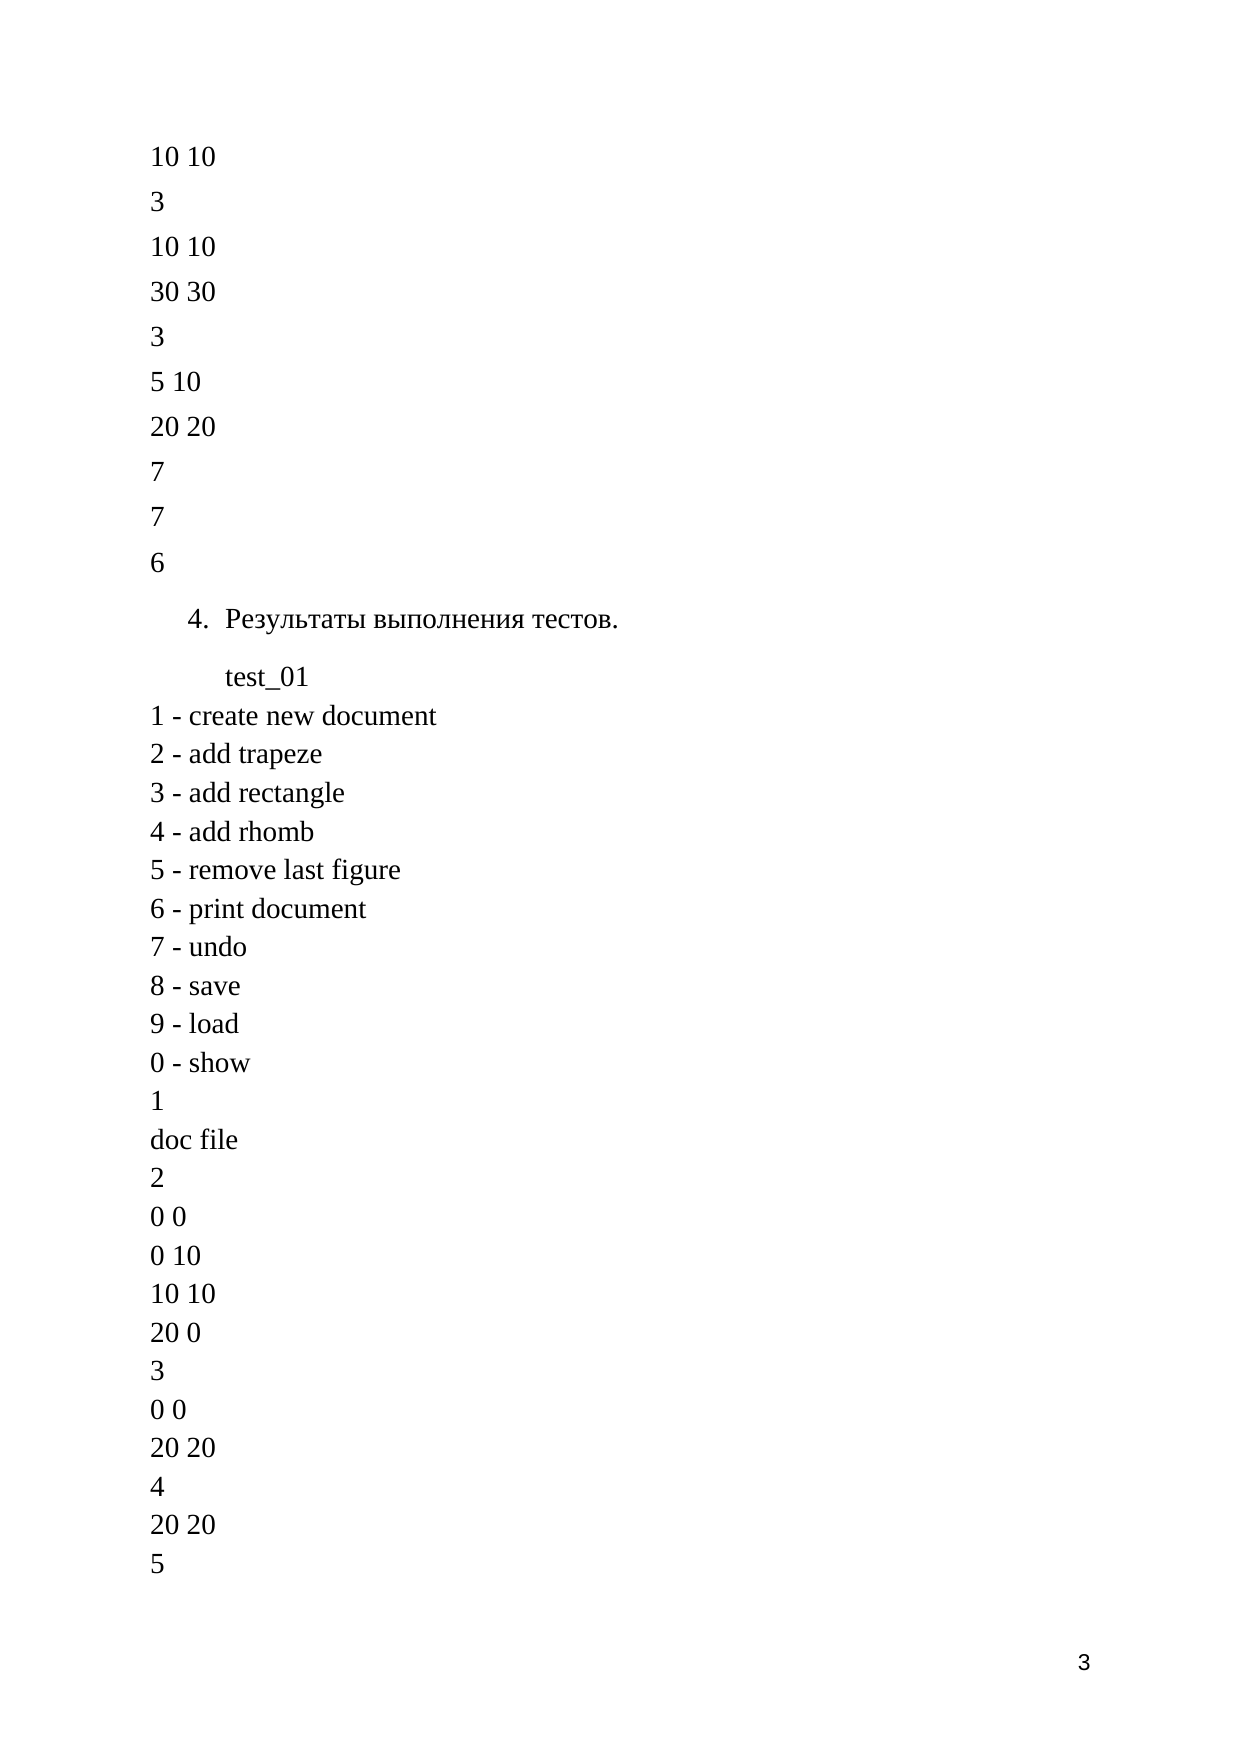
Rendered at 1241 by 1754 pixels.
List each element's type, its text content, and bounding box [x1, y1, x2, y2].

text 6 - print document [150, 891, 1090, 924]
text 7 - undo [150, 929, 1090, 963]
text 4 [150, 1469, 1090, 1502]
text 2 [150, 1161, 1090, 1194]
text 5 10 [150, 376, 1090, 396]
text 20 20 [150, 1430, 1090, 1464]
text 7 [150, 511, 1090, 531]
text 0 10 [150, 1238, 1090, 1271]
text 2 - add trapeze [150, 737, 1090, 770]
text 3 [150, 1353, 1090, 1387]
text doc file [150, 1122, 1090, 1156]
text 1 [150, 1083, 1090, 1117]
text 1 - create new document [150, 698, 1090, 732]
text 9 - load [150, 1006, 1090, 1040]
text 3 - add rectangle [150, 775, 1090, 809]
text 20 20 [150, 421, 1090, 441]
text 7 [150, 466, 1090, 486]
text 5 [150, 1546, 1090, 1579]
text test_01 [150, 659, 1090, 693]
text 30 30 [150, 285, 1090, 305]
text 5 - remove last figure [150, 852, 1090, 886]
list Результаты выполнения тестов. [187, 601, 1090, 634]
text 3 [150, 195, 1090, 215]
text 20 20 [150, 1507, 1090, 1541]
text 0 0 [150, 1199, 1090, 1233]
text 10 10 [150, 1276, 1090, 1310]
text 8 - save [150, 968, 1090, 1001]
text 6 [150, 556, 1090, 576]
text 3 [150, 330, 1090, 351]
text 0 - show [150, 1045, 1090, 1078]
text 4 - add rhomb [150, 814, 1090, 847]
text 20 0 [150, 1315, 1090, 1348]
text 0 0 [150, 1392, 1090, 1425]
text 10 10 [150, 240, 1090, 260]
text 10 10 [150, 150, 1090, 170]
